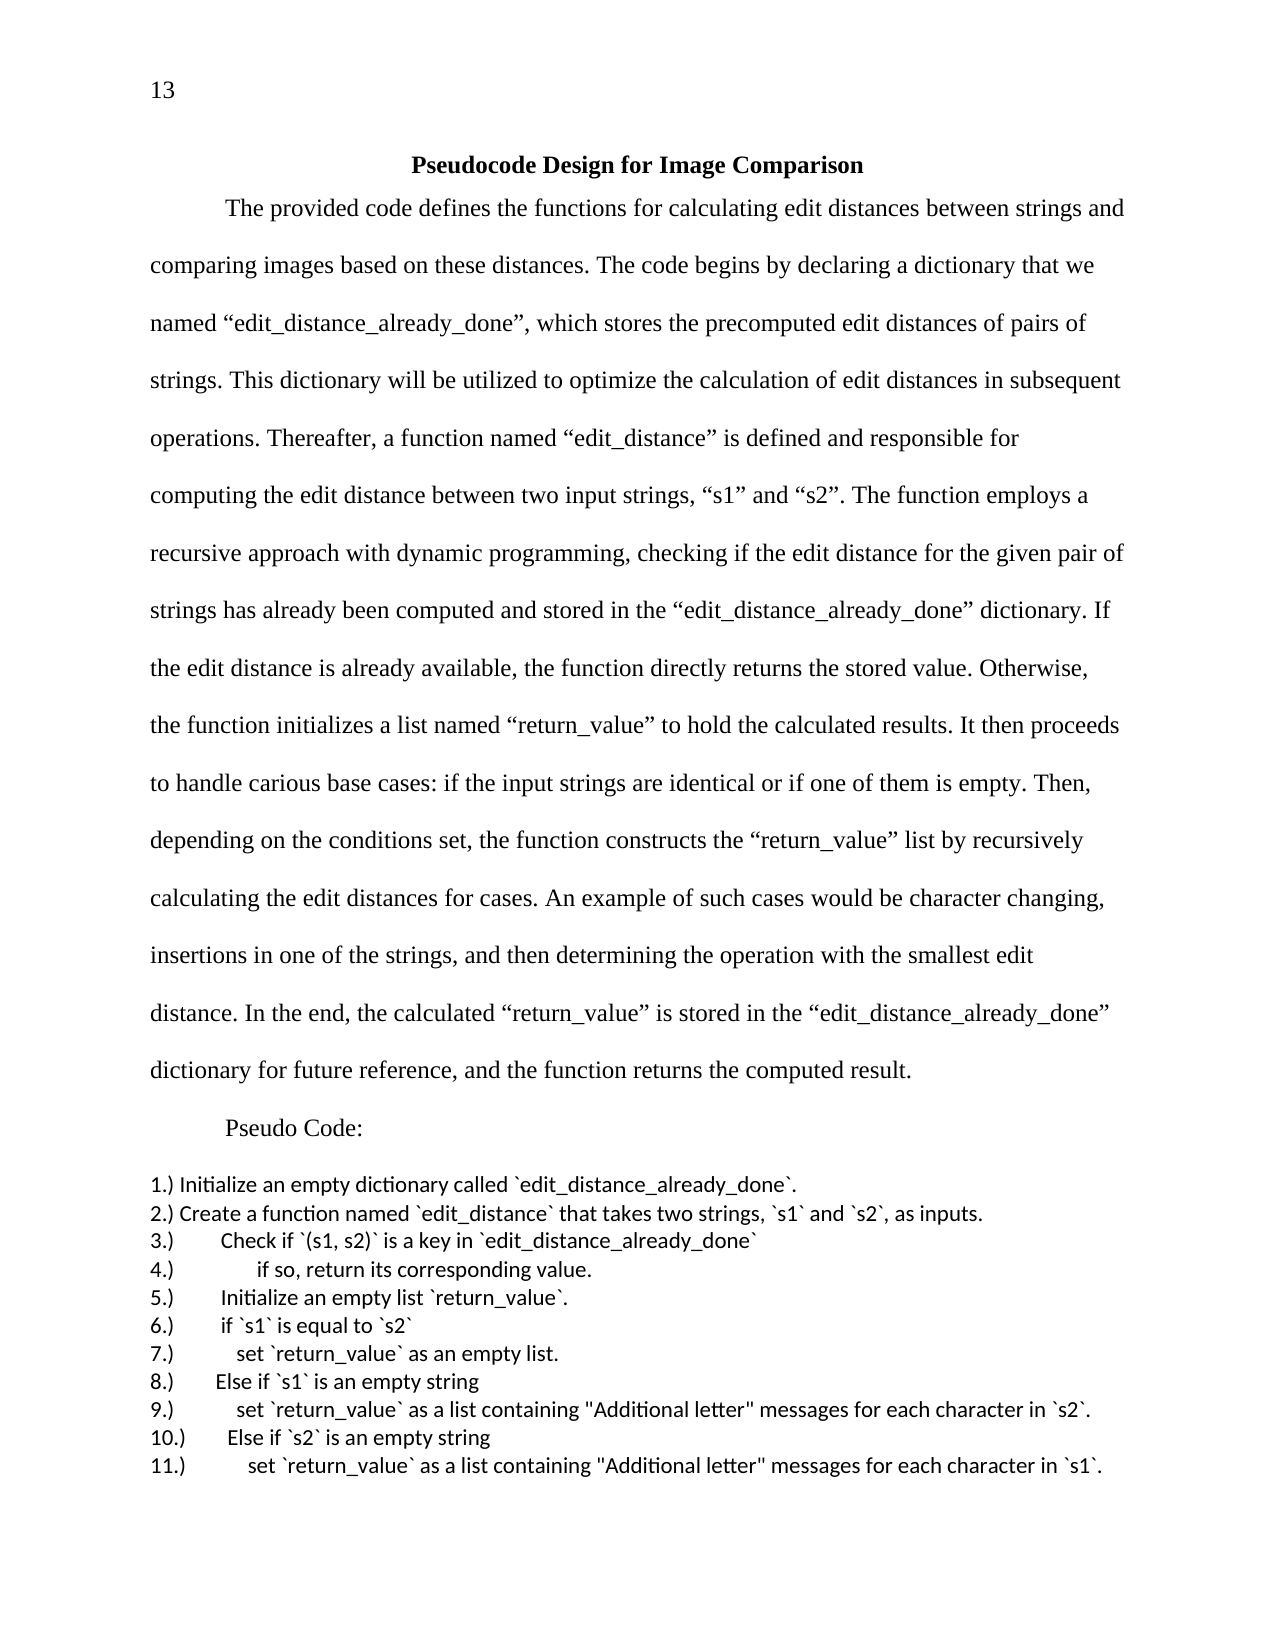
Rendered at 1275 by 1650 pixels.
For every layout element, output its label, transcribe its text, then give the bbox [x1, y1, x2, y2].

text The provided code defines the functions for calculating edit distances between strings and comparing images based on these distances. The code begins by declaring a dictionary that we named “edit_distance_already_done”, which stores the precomputed edit distances of pairs of strings. This dictionary will be utilized to optimize the calculation of edit distances in subsequent operations. Thereafter, a function named “edit_distance” is defined and responsible for computing the edit distance between two input strings, “s1” and “s2”. The function employs a recursive approach with dynamic programming, checking if the edit distance for the given pair of strings has already been computed and stored in the “edit_distance_already_done” dictionary. If the edit distance is already available, the function directly returns the stored value. Otherwise, the function initializes a list named “return_value” to hold the calculated results. It then proceeds to handle carious base cases: if the input strings are identical or if one of them is empty. Then, depending on the conditions set, the function constructs the “return_value” list by recursively calculating the edit distances for cases. An example of such cases would be character changing, insertions in one of the strings, and then determining the operation with the smallest edit distance. In the end, the calculated “return_value” is stored in the “edit_distance_already_done” dictionary for future reference, and the function returns the computed result. [150, 193, 1125, 1084]
text 7.) set `return_value` as an empty list. [150, 1339, 1125, 1367]
text 1.) Initialize an empty dictionary called `edit_distance_already_done`. [150, 1171, 1125, 1199]
text 9.) set `return_value` as a list containing "Additional letter" messages for each character in `s2`. [150, 1395, 1125, 1423]
text 6.) if `s1` is equal to `s2` [150, 1311, 1125, 1339]
text 11.) set `return_value` as a list containing "Additional letter" messages for each character in `s1`. [150, 1451, 1125, 1479]
text 2.) Create a function named `edit_distance` that takes two strings, `s1` and `s2`, as inputs. [150, 1199, 1125, 1227]
text 10.) Else if `s2` is an empty string [150, 1423, 1125, 1451]
text 4.) if so, return its corresponding value. [150, 1255, 1125, 1283]
text 8.) Else if `s1` is an empty string [150, 1367, 1125, 1395]
subtitle Pseudocode Design for Image Comparison [150, 150, 1125, 179]
text Pseudo Code: [150, 1113, 1125, 1142]
text 5.) Initialize an empty list `return_value`. [150, 1283, 1125, 1311]
text 3.) Check if `(s1, s2)` is a key in `edit_distance_already_done` [150, 1227, 1125, 1255]
